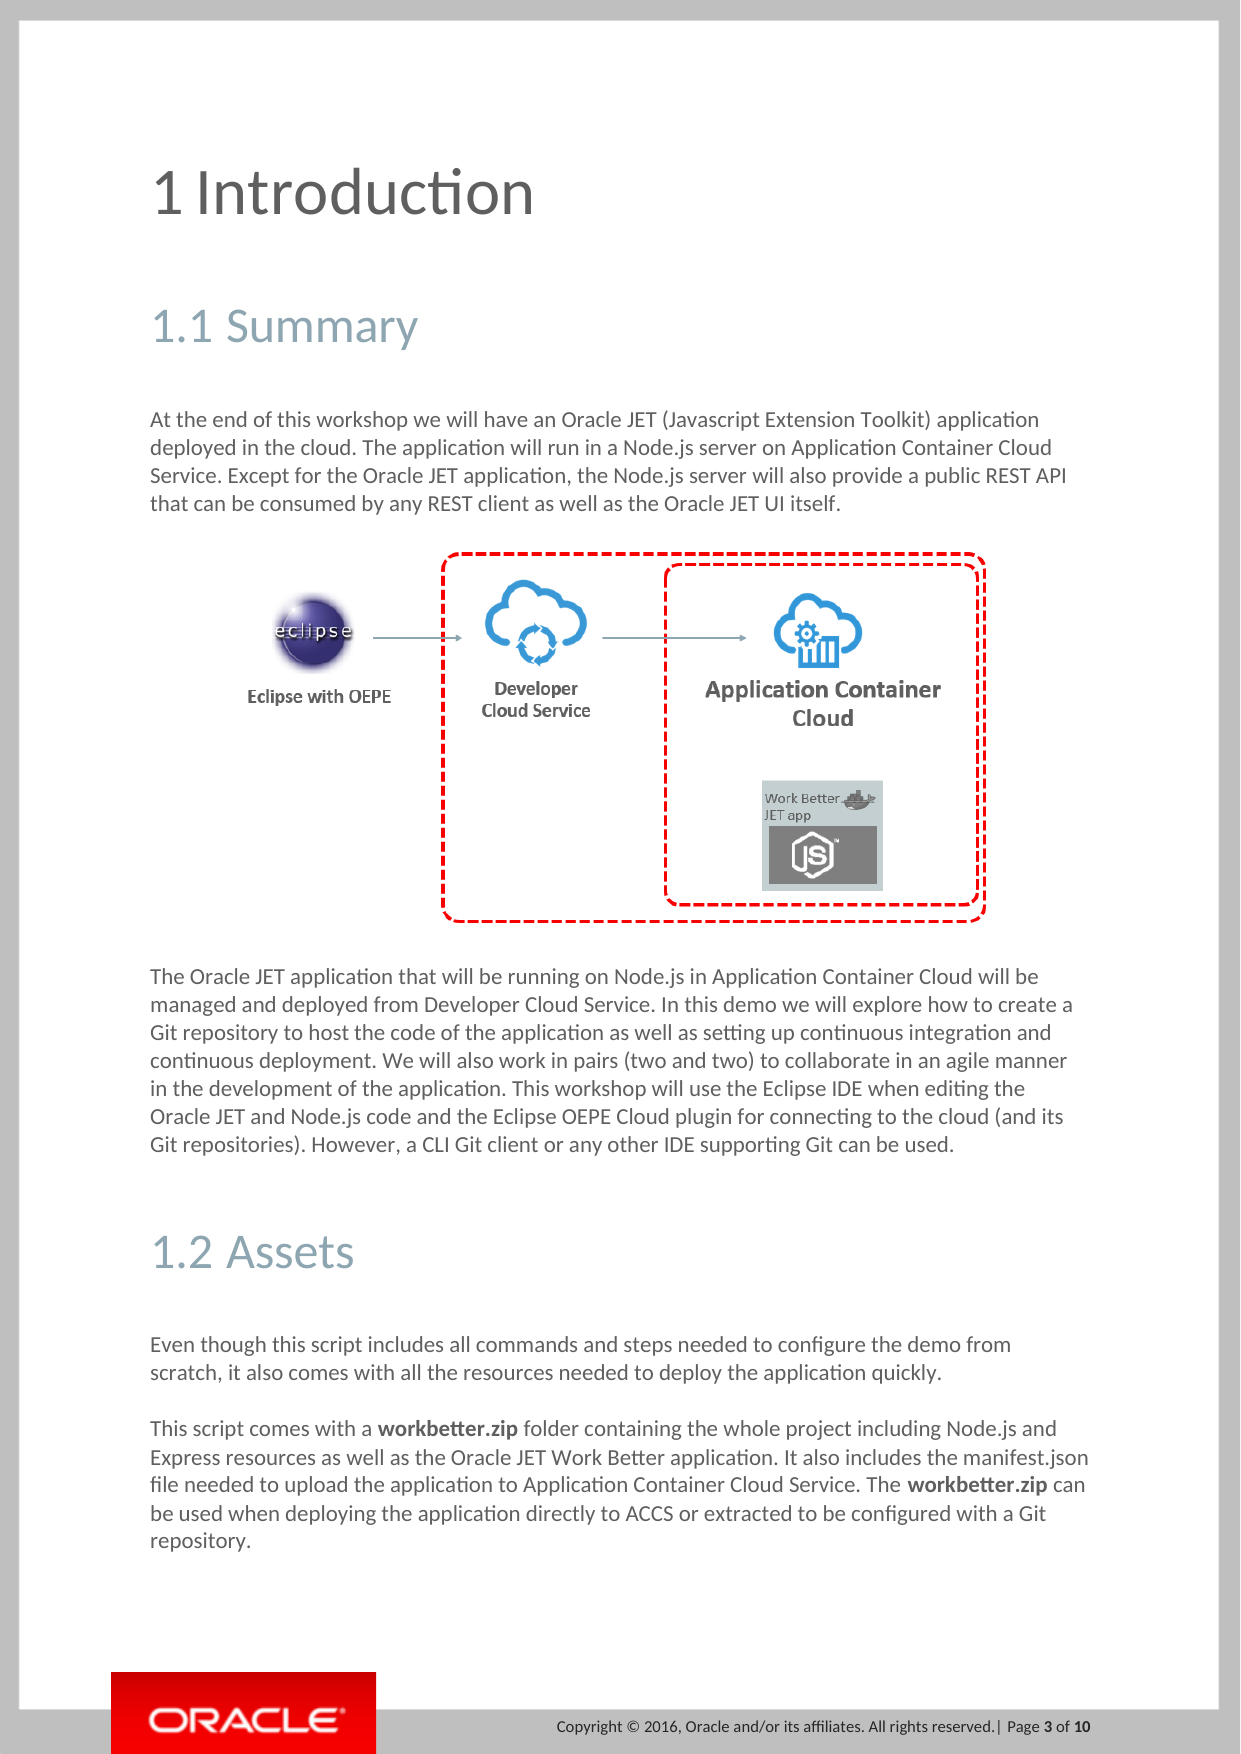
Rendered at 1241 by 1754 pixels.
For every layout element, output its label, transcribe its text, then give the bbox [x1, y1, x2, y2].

text At the end of this workshop we will have an Oracle JET (Javascript Extension Toolkit) application deployed in the cloud. The application will run in a Node.js server on Application Container Cloud Service. Except for the Oracle JET application, the Node.js server will also provide a public REST API that can be consumed by any REST client as well as the Oracle JET UI itself. [150, 405, 1090, 517]
picture [0, 0, 1241, 1754]
subtitle Summary [150, 294, 1090, 355]
subtitle Assets [150, 1219, 1090, 1281]
text This script comes with a workbetter.zip folder containing the whole project including Node.js and Express resources as well as the Oracle JET Work Better application. It also includes the manifest.json file needed to upload the application to Application Container Cloud Service. The workbetter.zip can be used when deploying the application directly to ACCS or extracted to be configured with a Git repository. [150, 1414, 1090, 1555]
subtitle Introduction [150, 150, 1090, 231]
text Even though this script includes all commands and steps needed to configure the demo from scratch, it also comes with all the resources needed to deploy the application quickly. [150, 1331, 1090, 1387]
text The Oracle JET application that will be running on Node.js in Application Container Cloud will be managed and deployed from Developer Cloud Service. In this demo we will explore how to create a Git repository to host the code of the application as well as setting up continuous integration and continuous deployment. We will also work in pairs (two and two) to collaborate in an agile manner in the development of the application. This workshop will use the Eclipse IDE when editing the Oracle JET and Node.js code and the Eclipse OEPE Cloud plugin for connecting to the cloud (and its Git repositories). However, a CLI Git client or any other IDE supporting Git can be used. [150, 962, 1090, 1158]
